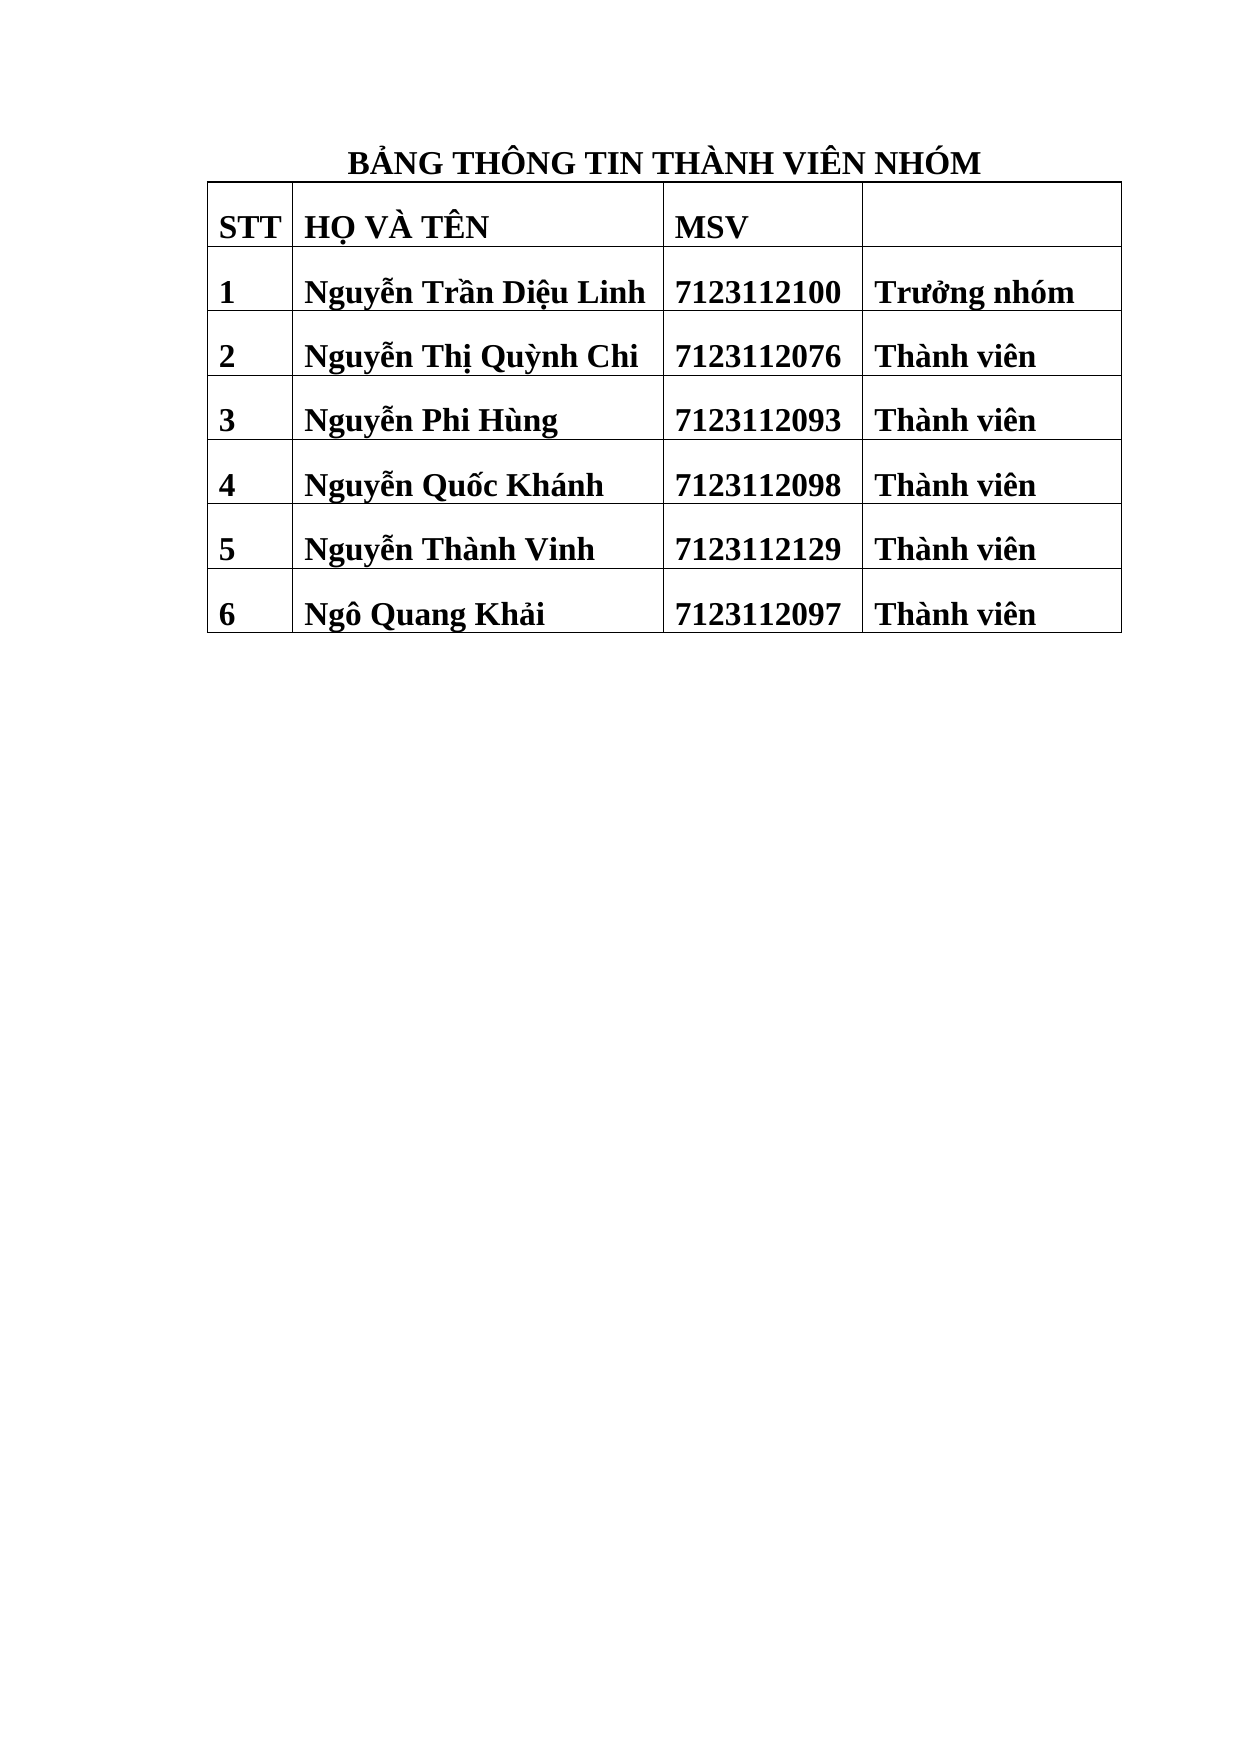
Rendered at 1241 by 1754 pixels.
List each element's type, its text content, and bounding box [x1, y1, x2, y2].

table_cell 7123112076 [664, 311, 862, 374]
table_header [863, 183, 1121, 246]
table_cell Nguyễn Thị Quỳnh Chi [293, 311, 663, 374]
table_cell Trưởng nhóm [863, 247, 1121, 310]
table_cell 7123112097 [664, 569, 862, 632]
table_cell 7123112093 [664, 376, 862, 439]
table_cell Nguyễn Quốc Khánh [293, 440, 663, 503]
table_cell 7123112098 [664, 440, 862, 503]
table_header HỌ VÀ TÊN [293, 183, 663, 246]
table_cell Ngô Quang Khải [293, 569, 663, 632]
subtitle BẢNG THÔNG TIN THÀNH VIÊN NHÓM [207, 143, 1122, 181]
table_cell Nguyễn Trần Diệu Linh [293, 247, 663, 310]
table_cell Thành viên [863, 376, 1121, 439]
table_cell 7123112129 [664, 504, 862, 568]
table_cell Thành viên [863, 311, 1121, 374]
table_cell 7123112100 [664, 247, 862, 310]
table_cell Nguyễn Phi Hùng [293, 376, 663, 439]
table_cell 5 [208, 504, 292, 568]
table_cell 6 [208, 569, 292, 632]
table_cell 3 [208, 376, 292, 439]
table_cell Thành viên [863, 504, 1121, 568]
table_cell 2 [208, 311, 292, 374]
table_cell Thành viên [863, 440, 1121, 503]
table_cell Thành viên [863, 569, 1121, 632]
table_cell 1 [208, 247, 292, 310]
table_header STT [208, 183, 292, 246]
table_header MSV [664, 183, 862, 246]
table_cell 4 [208, 440, 292, 503]
table_cell Nguyễn Thành Vinh [293, 504, 663, 568]
